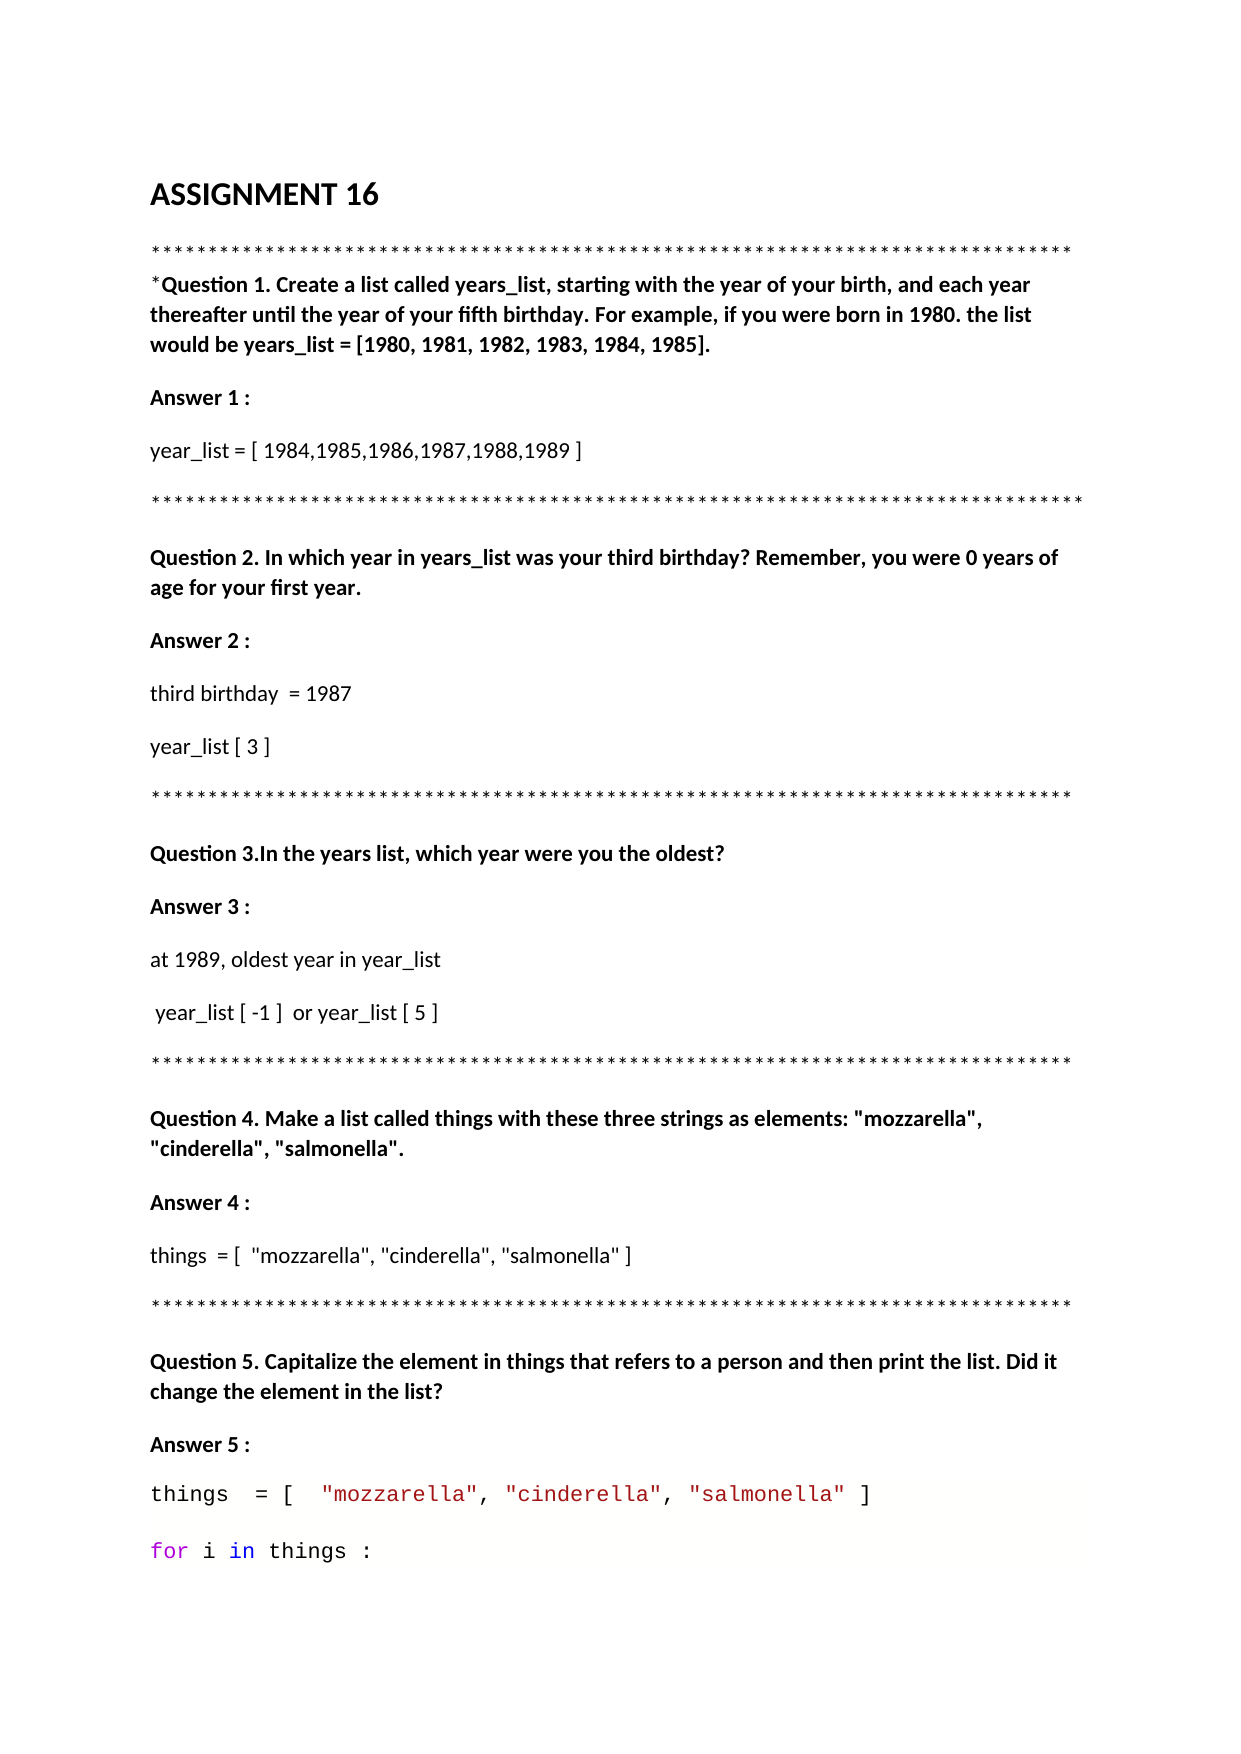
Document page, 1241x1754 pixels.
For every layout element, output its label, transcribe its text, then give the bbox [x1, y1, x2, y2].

text Answer 1 : [150, 383, 1090, 412]
text Question 4. Make a list called things with these three strings as elements: "mozzarella", "cinderella", "salmonella". [150, 1104, 1090, 1163]
text at 1989, oldest year in year_list [150, 945, 1090, 973]
text Question 5. Capitalize the element in things that refers to a person and then print the list. Did it change the element in the list? [150, 1347, 1090, 1405]
text ********************************************************************************* [150, 1294, 1090, 1322]
text year_list = [ 1984,1985,1986,1987,1988,1989 ] [150, 437, 1090, 465]
text ********************************************************************************* [150, 1051, 1090, 1079]
text ********************************************************************************* [150, 786, 1090, 814]
text **********************************************************************************Question 1. Create a list called years_list, starting with the year of your birth, and each year thereafter until the year of your fifth birthday. For example, if you were born in 1980. the list would be years_list = [1980, 1981, 1982, 1983, 1984, 1985]. [150, 240, 1090, 358]
text ********************************************************************************** [150, 490, 1090, 518]
text Answer 3 : [150, 892, 1090, 920]
text ASSIGNMENT 16 [150, 173, 1090, 214]
text things = [ "mozzarella", "cinderella", "salmonella" ] [150, 1241, 1090, 1269]
text third birthday = 1987 [150, 679, 1090, 707]
text year_list [ 3 ] [150, 732, 1090, 761]
text Answer 5 : [150, 1430, 1090, 1458]
text year_list [ -1 ] or year_list [ 5 ] [150, 998, 1090, 1026]
text for i in things : [150, 1540, 1090, 1565]
text Answer 2 : [150, 626, 1090, 654]
text Answer 4 : [150, 1188, 1090, 1216]
text Question 3.In the years list, which year were you the oldest? [150, 839, 1090, 867]
text Question 2. In which year in years_list was your third birthday? Remember, you were 0 years of age for your first year. [150, 543, 1090, 601]
text things = [ "mozzarella", "cinderella", "salmonella" ] [150, 1483, 1090, 1508]
